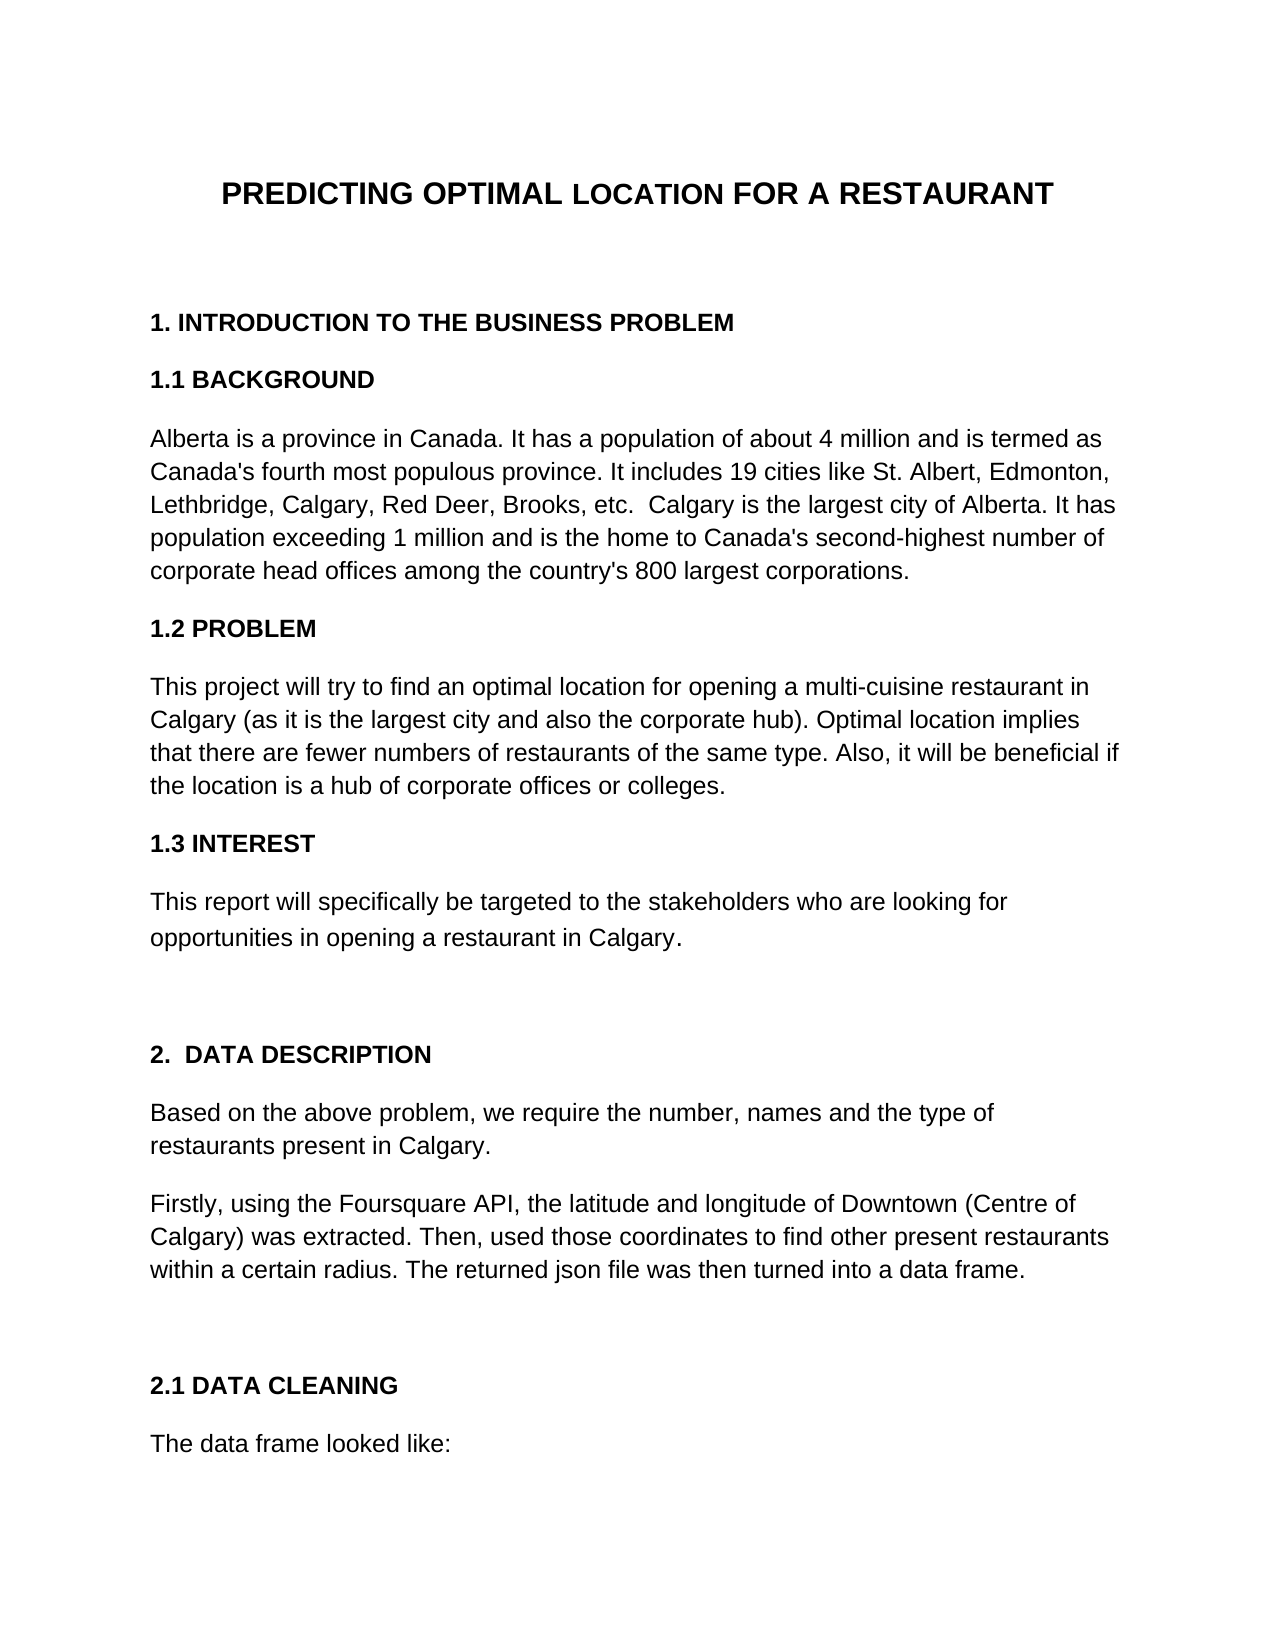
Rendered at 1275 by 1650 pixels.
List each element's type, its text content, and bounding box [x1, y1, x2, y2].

text 2. DATA DESCRIPTION [150, 1039, 1125, 1068]
text Firstly, using the Foursquare API, the latitude and longitude of Downtown (Centre of Calgary) was extracted. Then, used those coordinates to find other present restaurants within a certain radius. The returned json file was then turned into a data frame. [150, 1189, 1125, 1283]
text 1. INTRODUCTION TO THE BUSINESS PROBLEM [150, 307, 1125, 336]
text This project will try to find an optimal location for opening a multi-cuisine restaurant in Calgary (as it is the largest city and also the corporate hub). Optimal location implies that there are fewer numbers of restaurants of the same type. Also, it will be beneficial if the location is a hub of corporate offices or colleges. [150, 672, 1125, 800]
text PREDICTING OPTIMAL LOCATION FOR A RESTAURANT [150, 175, 1125, 211]
text The data frame looked like: [150, 1429, 1125, 1457]
text 1.2 PROBLEM [150, 614, 1125, 643]
text This report will specifically be targeted to the stakeholders who are looking for opportunities in opening a restaurant in Calgary. [150, 887, 1125, 952]
text 1.3 INTEREST [150, 829, 1125, 858]
text 1.1 BACKGROUND [150, 366, 1125, 394]
text Based on the above problem, we require the number, names and the type of restaurants present in Calgary. [150, 1098, 1125, 1159]
text 2.1 DATA CLEANING [150, 1371, 1125, 1399]
text Alberta is a province in Canada. It has a population of about 4 million and is termed as Canada's fourth most populous province. It includes 19 cities like St. Albert, Edmonton, Lethbridge, Calgary, Red Deer, Brooks, etc. Calgary is the largest city of Alberta. It has population exceeding 1 million and is the home to Canada's second-highest number of corporate head offices among the country's 800 largest corporations. [150, 424, 1125, 585]
